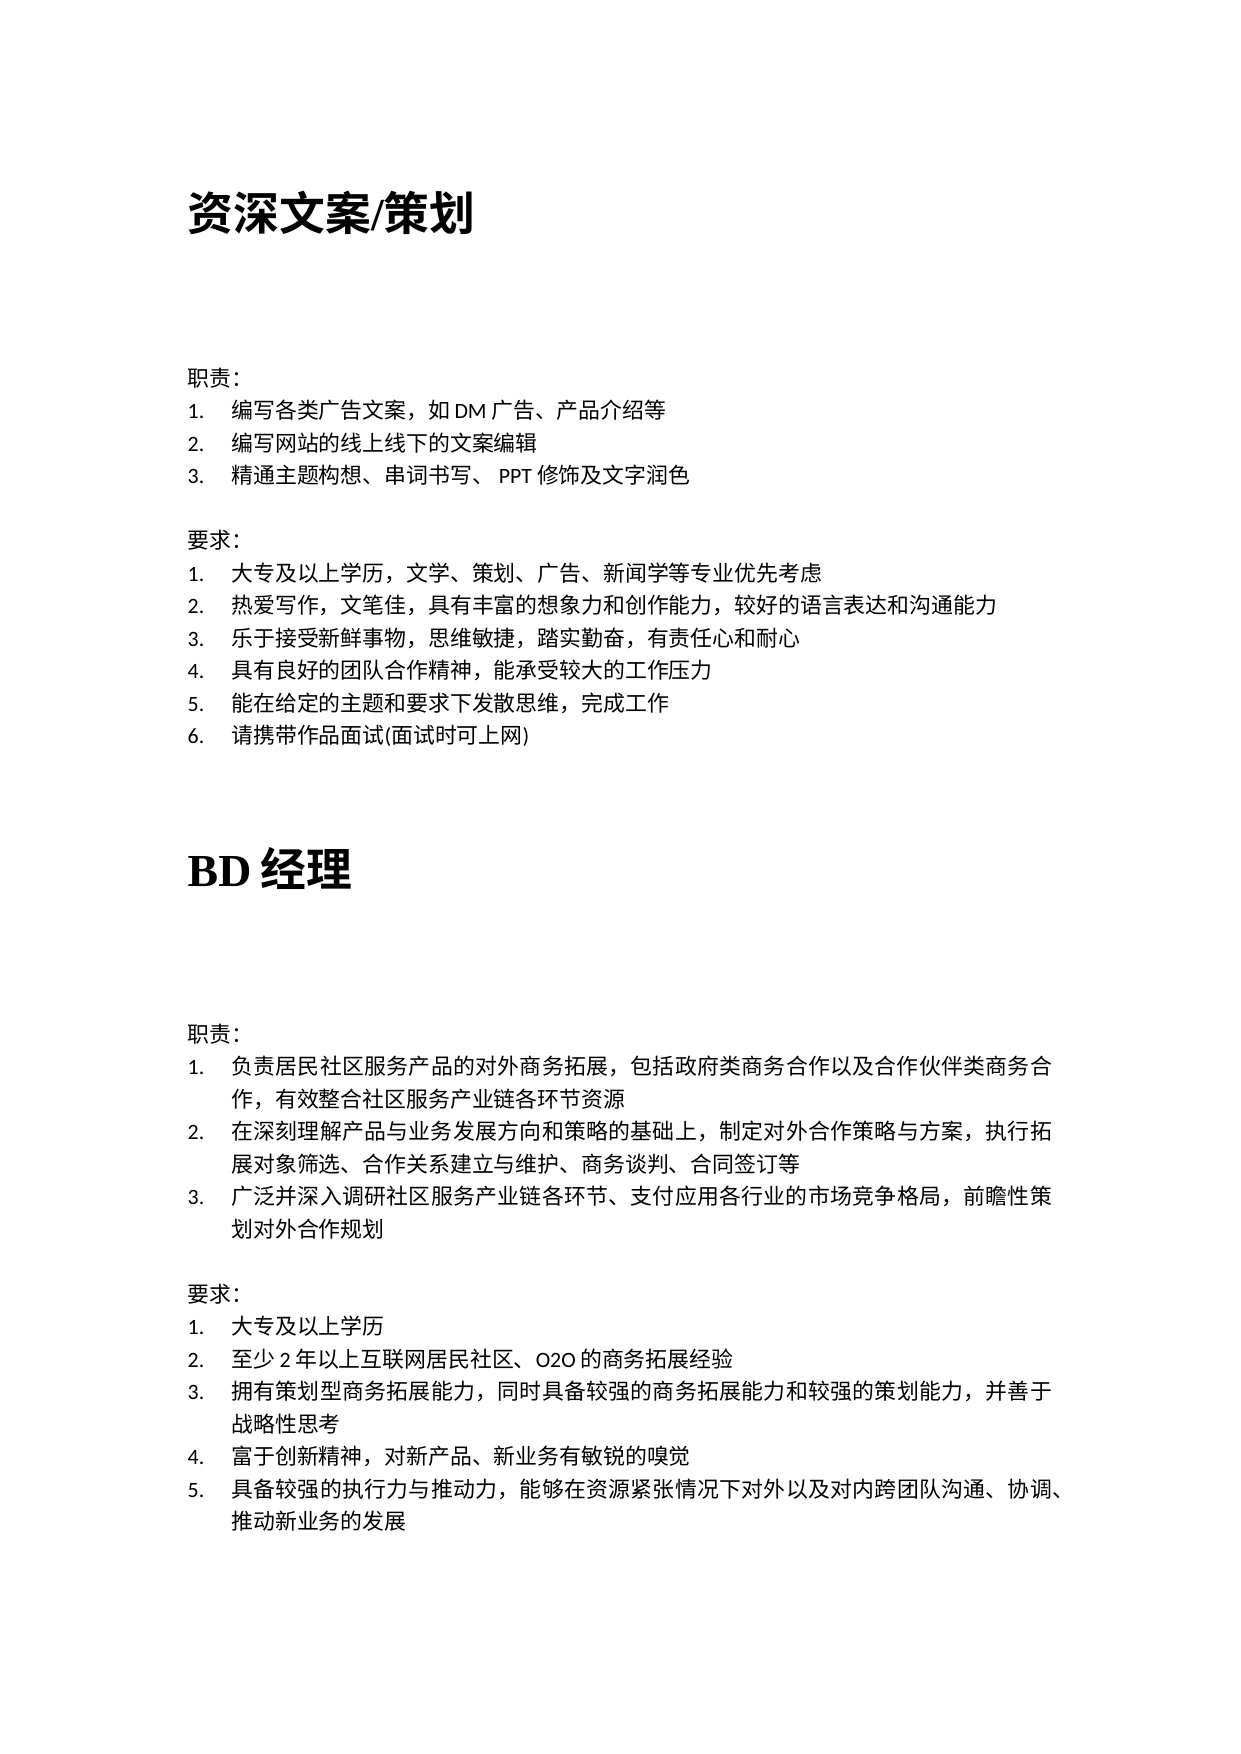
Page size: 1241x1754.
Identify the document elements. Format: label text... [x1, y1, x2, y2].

list 具备较强的执行力与推动力，能够在资源紧张情况下对外以及对内跨团队沟通、协调、推动新业务的发展 [187, 1471, 1053, 1536]
list 热爱写作，文笔佳，具有丰富的想象力和创作能力，较好的语言表达和沟通能力 [187, 588, 1053, 620]
text 职责： [187, 1016, 1053, 1049]
list 具有良好的团队合作精神，能承受较大的工作压力 [187, 653, 1053, 685]
list 乐于接受新鲜事物，思维敏捷，踏实勤奋，有责任心和耐心 [187, 620, 1053, 653]
text 职责： [187, 360, 1053, 393]
list 精通主题构想、串词书写、 PPT 修饰及文字润色 [187, 458, 1053, 490]
list 负责居民社区服务产品的对外商务拓展，包括政府类商务合作以及合作伙伴类商务合作，有效整合社区服务产业链各环节资源 [187, 1049, 1053, 1114]
list 编写各类广告文案，如DM广告、产品介绍等 [187, 393, 1053, 425]
list 广泛并深入调研社区服务产业链各环节、支付应用各行业的市场竞争格局，前瞻性策划对外合作规划 [187, 1179, 1053, 1244]
list 能在给定的主题和要求下发散思维，完成工作 [187, 685, 1053, 718]
subtitle BD经理 [187, 818, 1053, 916]
list 编写网站的线上线下的文案编辑 [187, 425, 1053, 458]
list 富于创新精神，对新产品、新业务有敏锐的嗅觉 [187, 1439, 1053, 1471]
list 请携带作品面试(面试时可上网) [187, 718, 1053, 750]
text 要求： [187, 523, 1053, 555]
list 大专及以上学历 [187, 1309, 1053, 1341]
list 拥有策划型商务拓展能力，同时具备较强的商务拓展能力和较强的策划能力，并善于战略性思考 [187, 1374, 1053, 1439]
list 至少2年以上互联网居民社区、O2O的商务拓展经验 [187, 1341, 1053, 1374]
list 大专及以上学历，文学、策划、广告、新闻学等专业优先考虑 [187, 555, 1053, 588]
list 在深刻理解产品与业务发展方向和策略的基础上，制定对外合作策略与方案，执行拓展对象筛选、合作关系建立与维护、商务谈判、合同签订等 [187, 1114, 1053, 1179]
subtitle 资深文案/策划 [187, 162, 1053, 259]
text 要求： [187, 1276, 1053, 1309]
